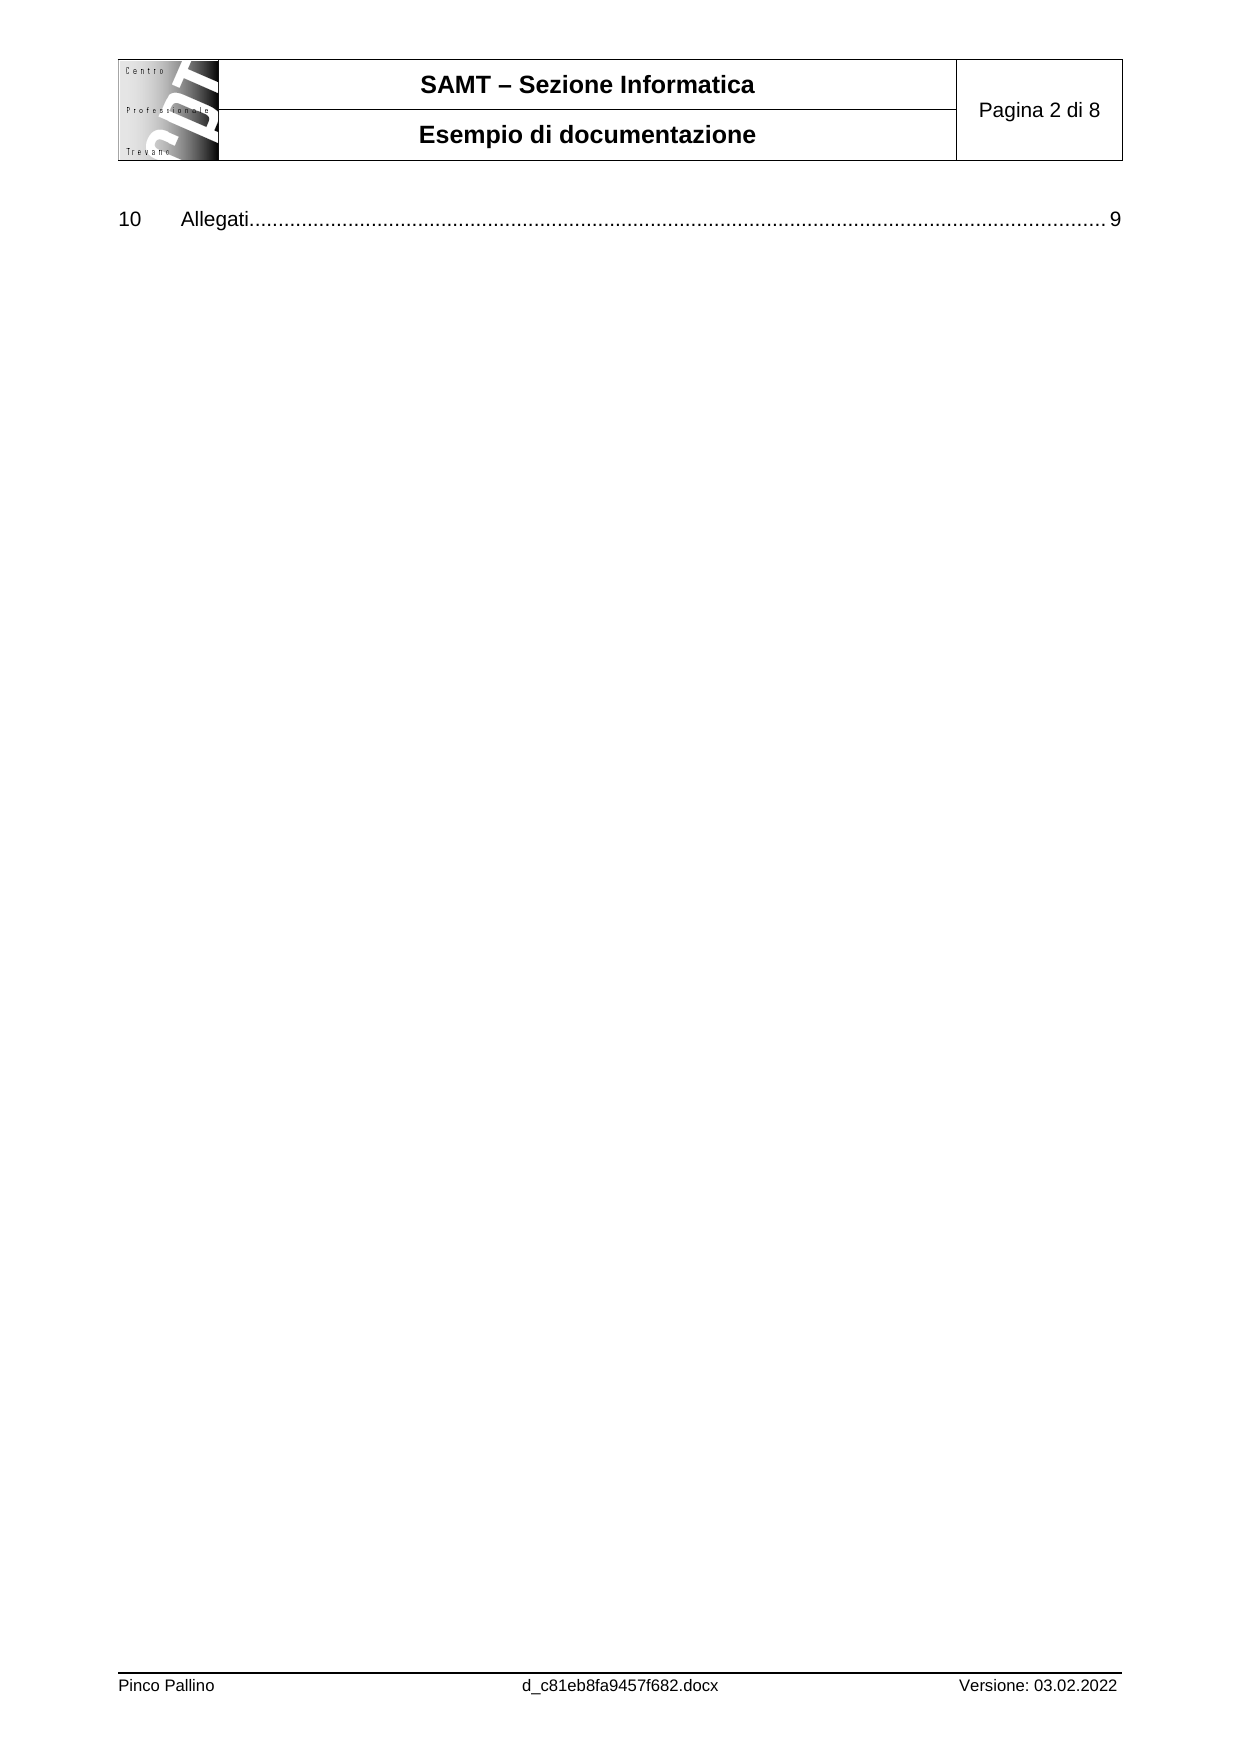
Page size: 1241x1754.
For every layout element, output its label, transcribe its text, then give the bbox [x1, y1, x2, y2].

text 10 Allegati 9 [118, 207, 1122, 231]
picture [118, 60, 219, 160]
